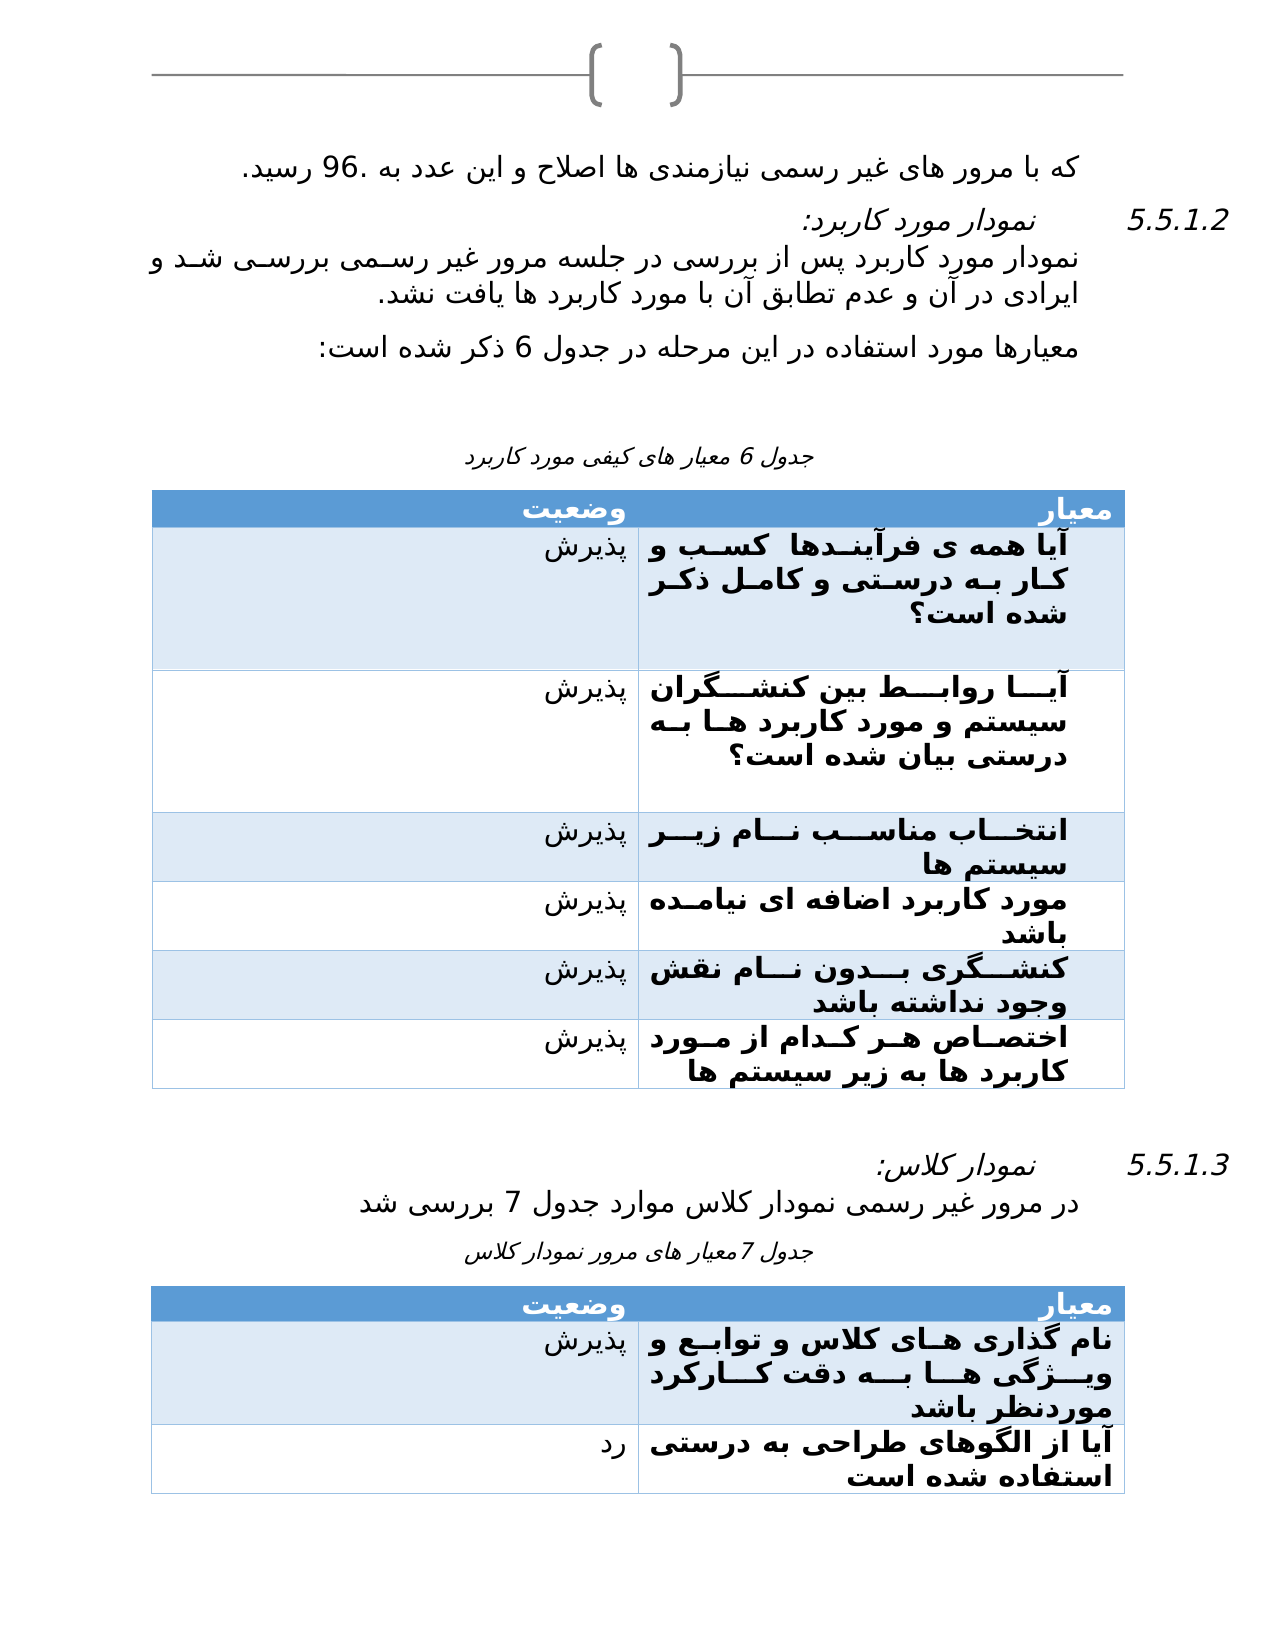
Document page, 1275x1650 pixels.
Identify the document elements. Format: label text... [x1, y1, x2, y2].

text معیارها مورد استفاده در این مرحله در جدول 6 ذکر شده است: [150, 330, 1080, 364]
table_cell پذیرش [153, 528, 638, 669]
text که با مرور های غیر رسمی نیازمندی ها اصلاح و این عدد به .96 رسید. [150, 150, 1080, 184]
table_cell آیا از الگوهای طراحی به درستی استفاده شده است [639, 1425, 1124, 1493]
table_cell پذیرش [153, 671, 638, 812]
table_cell نام گذاری های کلاس و توابع و ویژگی ها به دقت کارکرد موردنظر باشد [639, 1322, 1124, 1424]
text نمودار مورد کاربرد پس از بررسی در جلسه مرور غیر رسمی بررسی شد و ایرادی در آن و عدم تطابق آن با مورد کاربرد ها یافت نشد. [150, 240, 1080, 311]
table_cell پذیرش [153, 882, 638, 950]
table_cell رد [152, 1425, 638, 1493]
text جدول 7معیار های مرور نمودار کلاس [150, 1238, 1125, 1265]
table_cell کنشگری بدون نام نقش وجود نداشته باشد [639, 951, 1124, 1019]
table_cell انتخاب مناسب نام زیر سیستم ها [639, 813, 1124, 881]
table_cell پذیرش [153, 813, 638, 881]
text جدول 6 معیار های کیفی مورد کاربرد [150, 443, 1125, 469]
table_cell مورد کاربرد اضافه ای نیامده باشد [639, 882, 1124, 950]
table_cell اختصاص هر کدام از مورد کاربرد ها به زیر سیستم ها [639, 1020, 1124, 1088]
table_cell آیا روابط بین کنشگران سیستم و مورد کاربرد ها به درستی بیان شده است؟ [639, 671, 1124, 812]
subtitle نمودار کلاس: [150, 1148, 1125, 1182]
table_header معیار [639, 491, 1124, 527]
table_header وضعیت [153, 491, 638, 527]
table_cell پذیرش [153, 951, 638, 1019]
table_header معیار [639, 1287, 1124, 1321]
table_header وضعیت [152, 1287, 638, 1321]
subtitle نمودار مورد کاربرد: [150, 203, 1125, 237]
table_cell آیا همه ی فرآیندها کسب و کار به درستی و کامل ذکر شده است؟ [639, 528, 1124, 669]
table_cell پذیرش [153, 1020, 638, 1088]
text در مرور غیر رسمی نمودار کلاس موارد جدول 7 بررسی شد [150, 1185, 1080, 1219]
table_cell پذیرش [152, 1322, 638, 1424]
